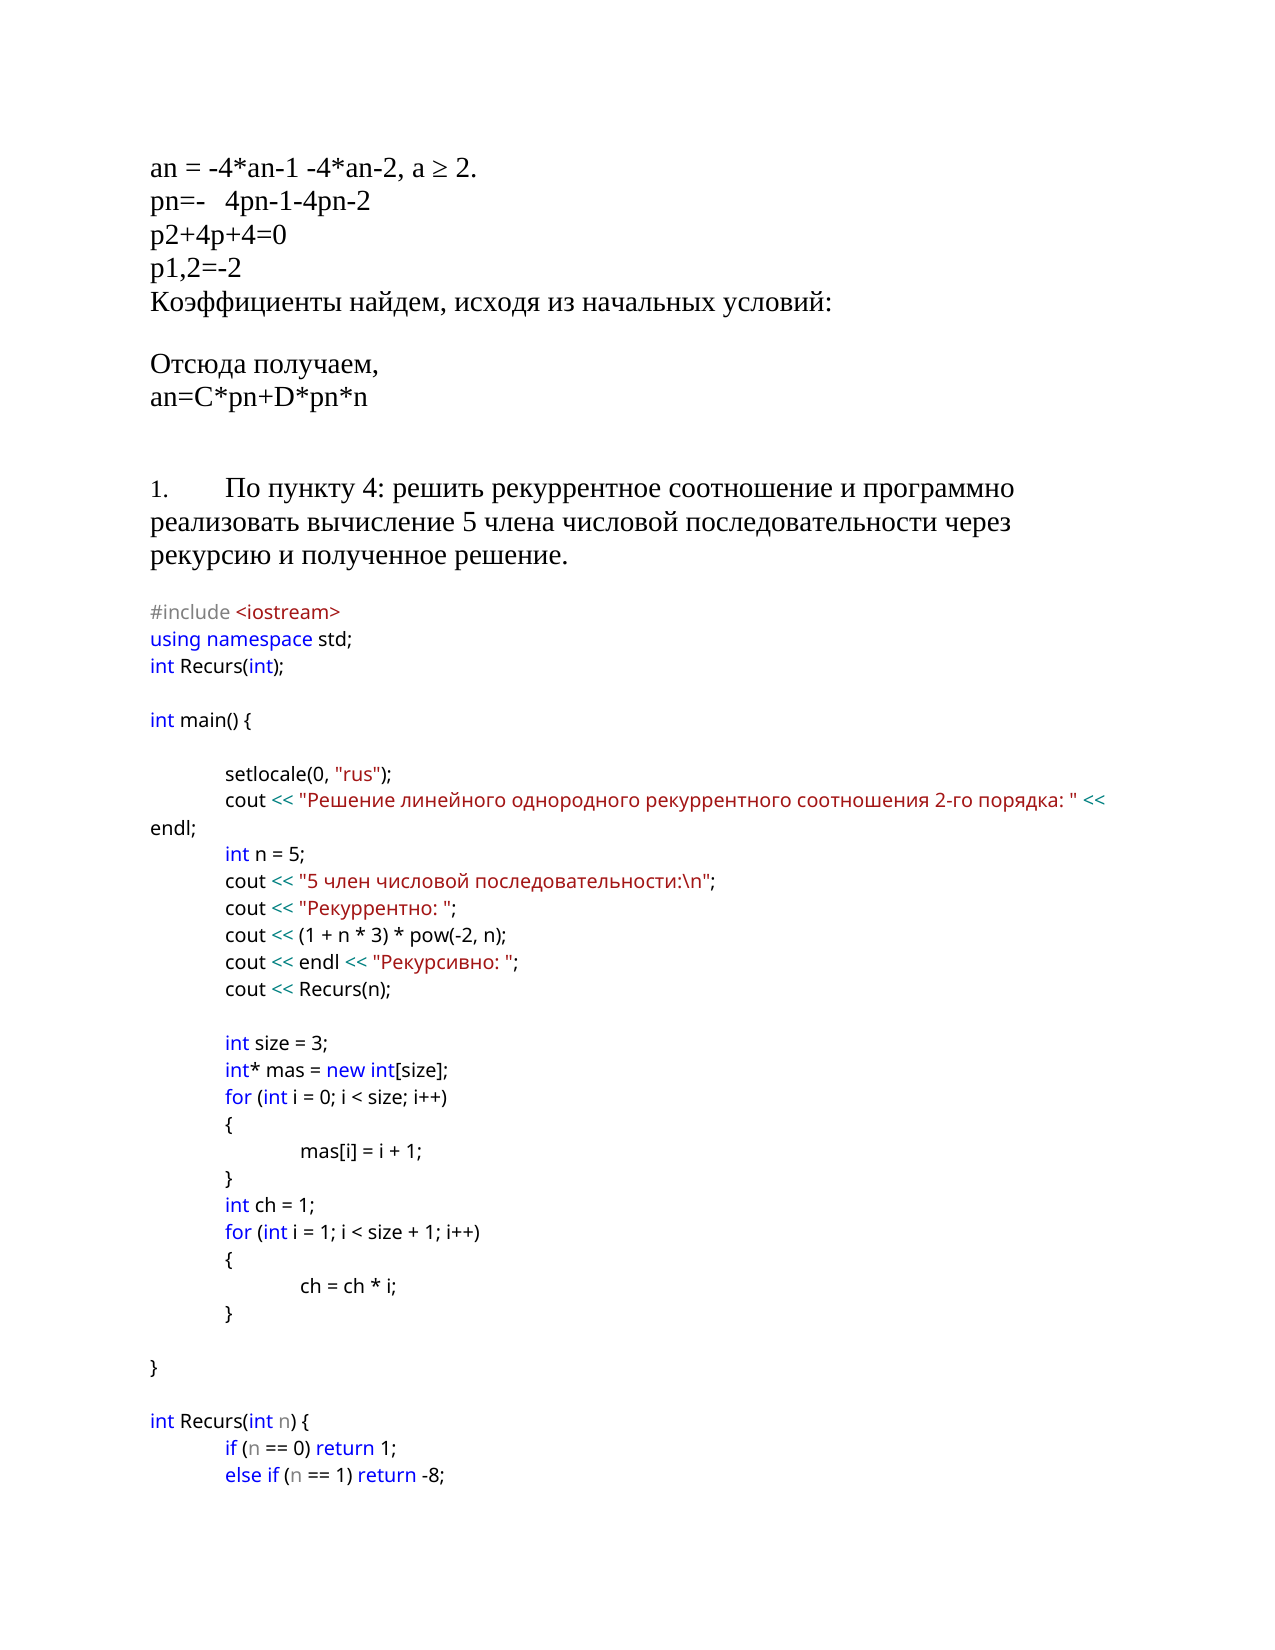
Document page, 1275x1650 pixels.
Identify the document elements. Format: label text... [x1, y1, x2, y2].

text int main() { [150, 706, 1125, 733]
text cout << "Рекуррентно: "; [150, 895, 1125, 922]
text int size = 3; [150, 1029, 1125, 1057]
text cout << Recurs(n); [150, 976, 1125, 1003]
text } [150, 1299, 1125, 1326]
text 1. По пункту 4: решить рекуррентное соотношение и программно реализовать вычисление 5 члена числовой последовательности через рекурсию и полученное решение. [150, 470, 1125, 571]
text for (int i = 0; i < size; i++) [150, 1083, 1125, 1111]
text } [150, 1353, 1125, 1380]
text setlocale(0, "rus"); [150, 760, 1125, 787]
text int ch = 1; [150, 1191, 1125, 1218]
text if (n == 0) return 1; [150, 1434, 1125, 1461]
text cout << (1 + n * 3) * pow(-2, n); [150, 922, 1125, 949]
text Коэффициенты найдем, исходя из начальных условий: [150, 284, 1125, 318]
text } [150, 1164, 1125, 1191]
text cout << endl << "Рекурсивно: "; [150, 949, 1125, 976]
text p1,2=-2 [150, 251, 1125, 284]
text p2+4p+4=0 [150, 217, 1125, 251]
text pn=- 4pn-1-4pn-2 [150, 183, 1125, 217]
text int n = 5; [150, 841, 1125, 868]
text Отсюда получаем, [150, 346, 1125, 379]
text mas[i] = i + 1; [150, 1137, 1125, 1164]
text int* mas = new int[size]; [150, 1057, 1125, 1083]
text cout << "Решение линейного однородного рекуррентного соотношения 2-го порядка: " << endl; [150, 787, 1125, 841]
text cout << "5 член числовой последовательности:\n"; [150, 868, 1125, 895]
text int Recurs(int n) { [150, 1407, 1125, 1434]
text ch = ch * i; [150, 1272, 1125, 1299]
text #include <iostream> [150, 598, 1125, 625]
text using namespace std; [150, 625, 1125, 652]
text for (int i = 1; i < size + 1; i++) [150, 1218, 1125, 1245]
text { [150, 1245, 1125, 1272]
text an=C*pn+D*pn*n [150, 379, 1125, 413]
text { [150, 1111, 1125, 1137]
text int Recurs(int); [150, 652, 1125, 679]
text an = -4*an-1 -4*an-2, a ≥ 2. [150, 150, 1125, 183]
text else if (n == 1) return -8; [150, 1461, 1125, 1488]
